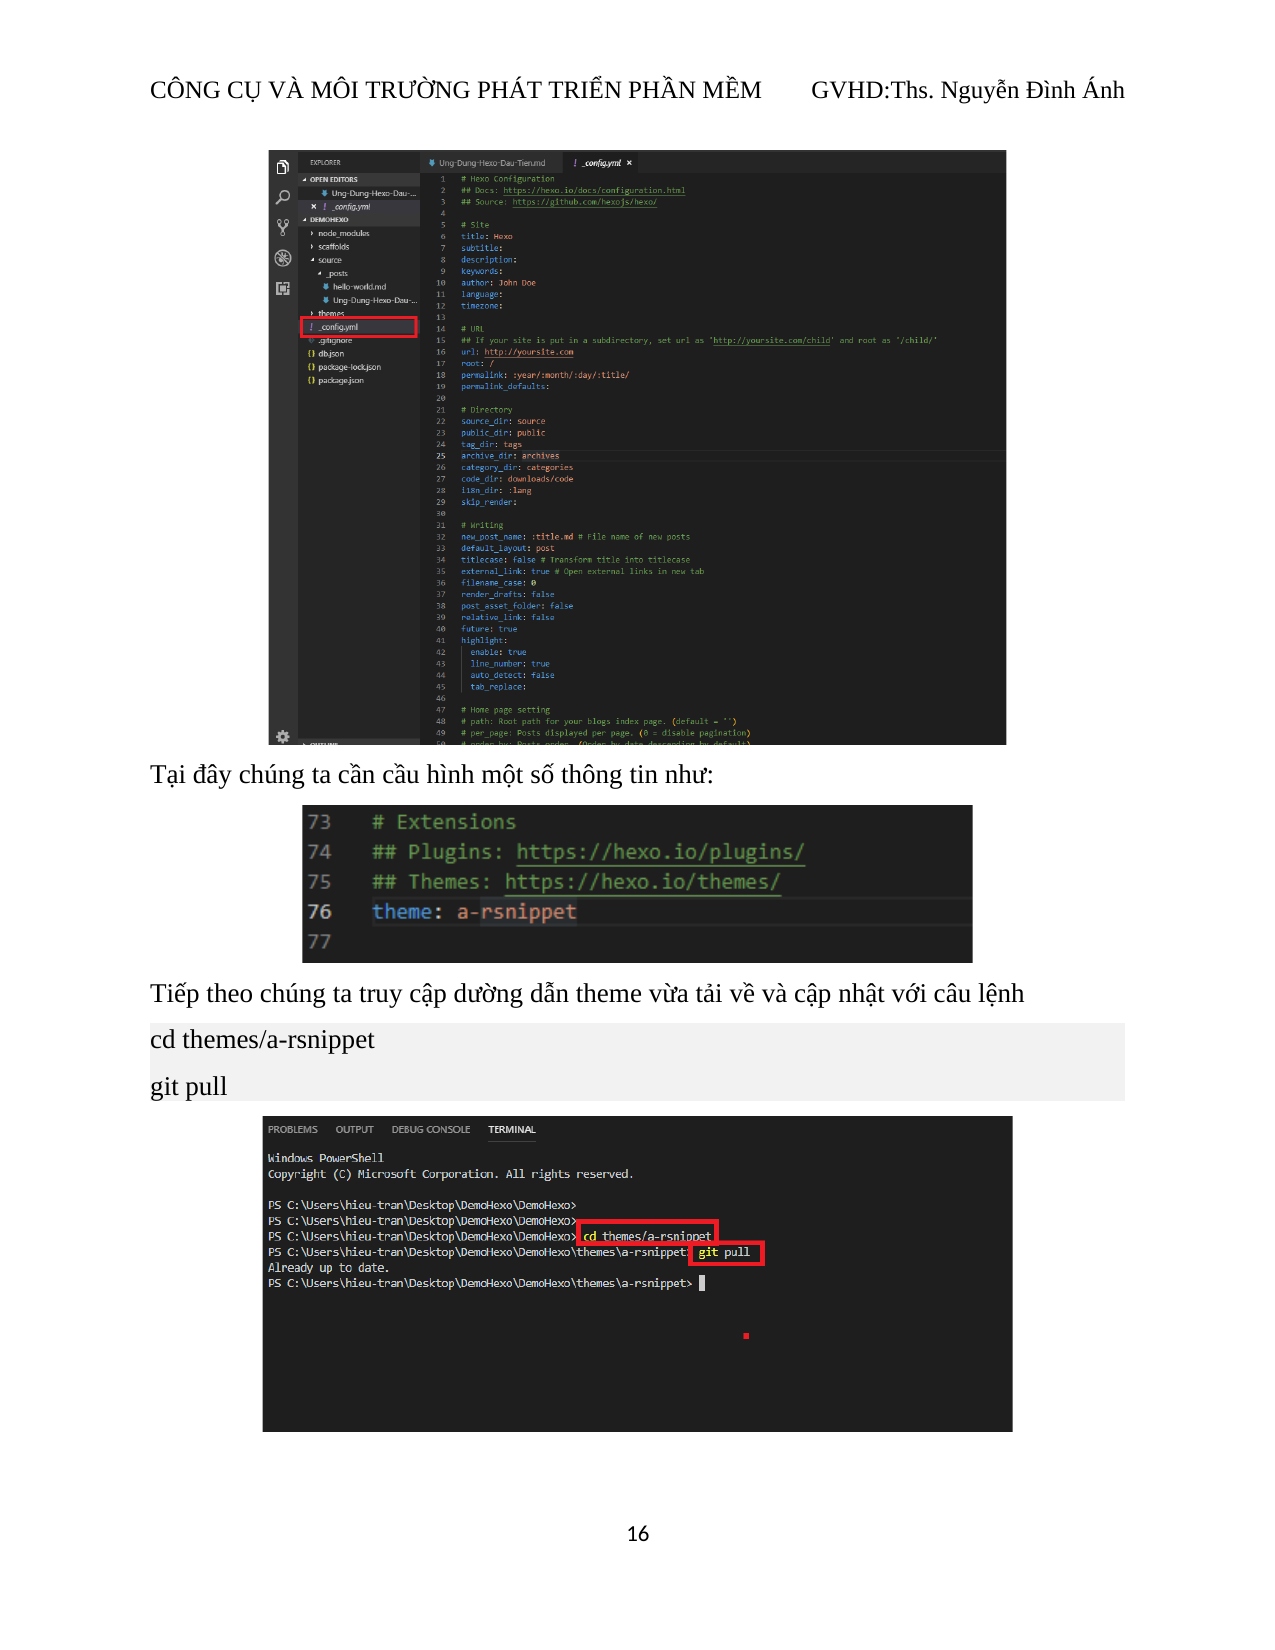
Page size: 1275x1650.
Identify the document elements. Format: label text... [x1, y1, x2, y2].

text cd themes/a-rsnippet [150, 1023, 1125, 1054]
text Tiếp theo chúng ta truy cập dường dẫn theme vừa tải về và cập nhật với câu lệnh [150, 977, 1125, 1008]
picture [302, 805, 973, 963]
text Tại đây chúng ta cần cầu hình một số thông tin như: [150, 758, 1125, 789]
text git pull [150, 1070, 1125, 1101]
picture [268, 150, 1007, 745]
picture [262, 1116, 1013, 1432]
